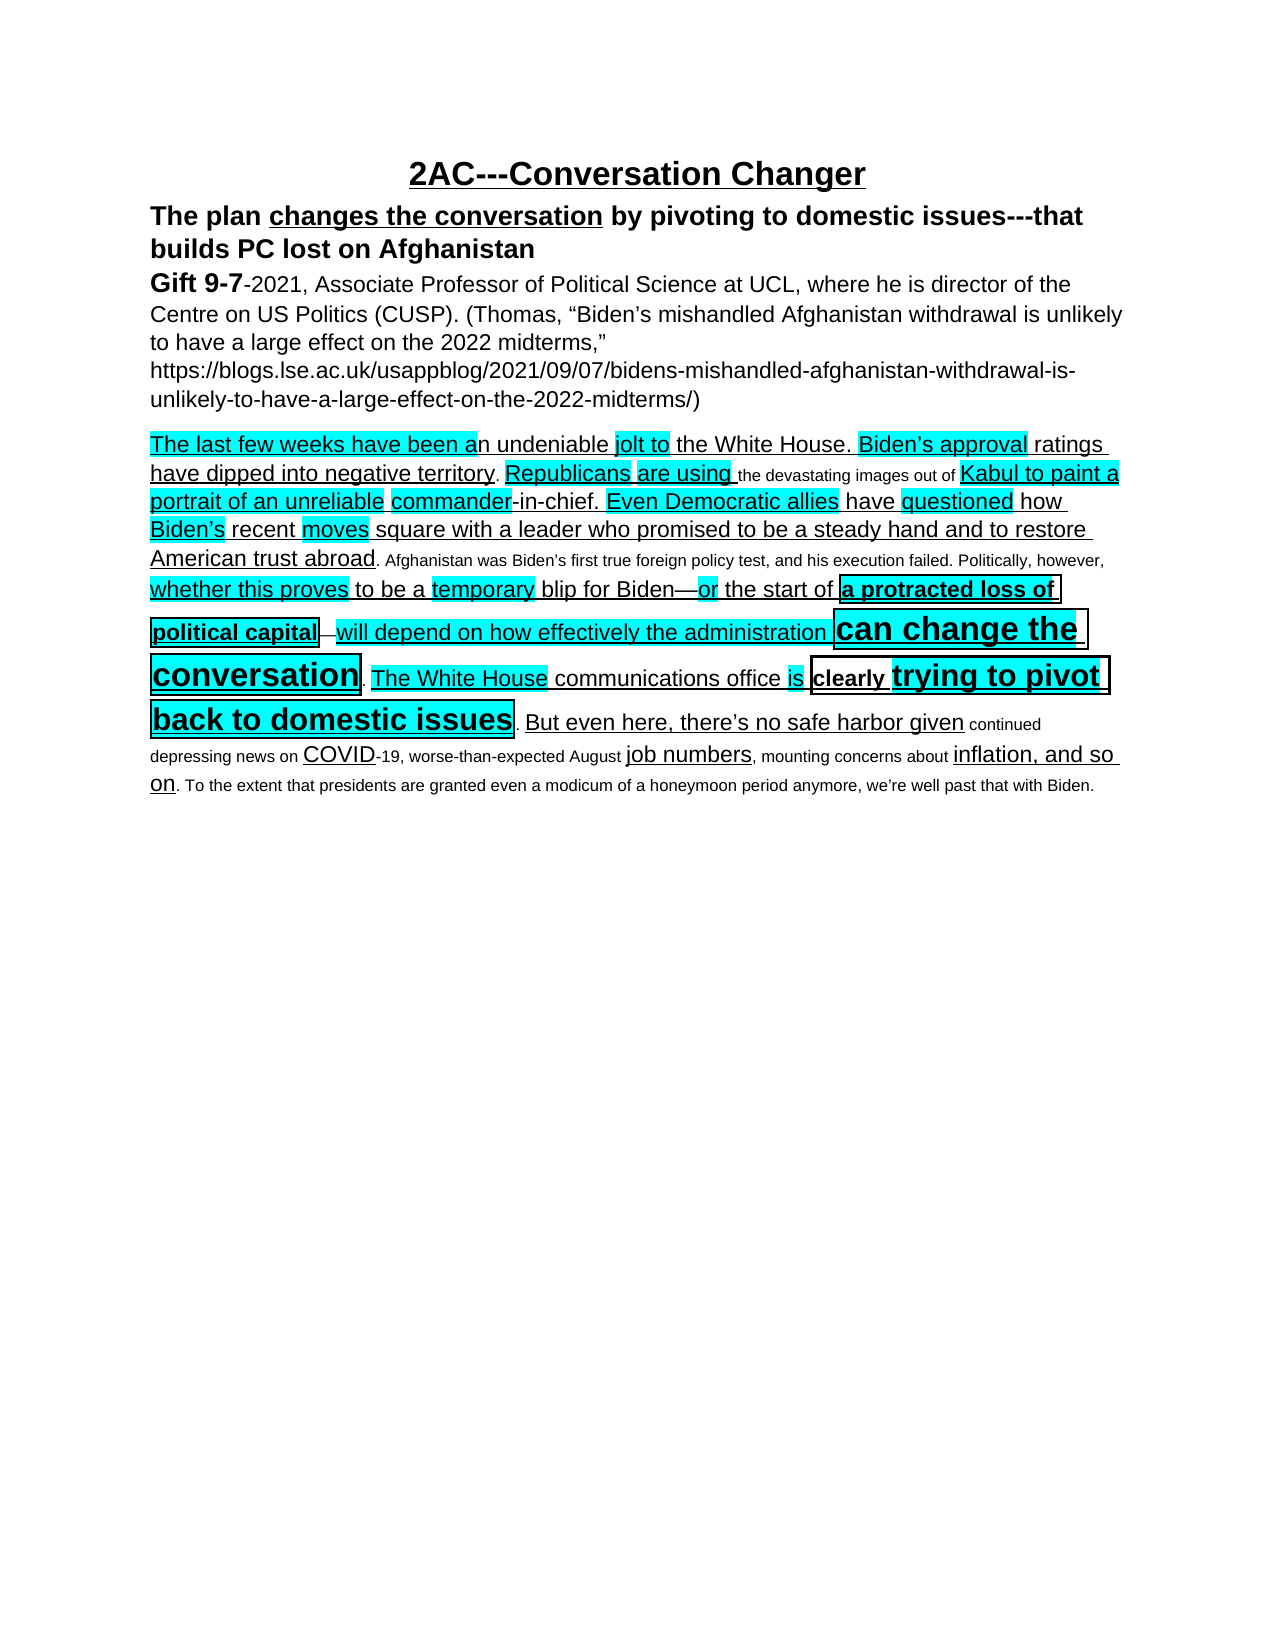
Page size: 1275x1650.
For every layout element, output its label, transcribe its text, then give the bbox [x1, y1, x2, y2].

text Gift 9-7-2021, Associate Professor of Political Science at UCL, where he is director of the Centre on US Politics (CUSP). (Thomas, “Biden’s mishandled Afghanistan withdrawal is unlikely to have a large effect on the 2022 midterms,” https://blogs.lse.ac.uk/usappblog/2021/09/07/bidens-mishandled-afghanistan-withdrawal-is-unlikely-to-have-a-large-effect-on-the-2022-midterms/) [150, 267, 1125, 412]
subtitle 2AC---Conversation Changer [150, 154, 1125, 193]
text The last few weeks have been an undeniable jolt to the White House. Biden’s approval ratings have dipped into negative territory. Republicans are using the devastating images out of Kabul to paint a portrait of an unreliable commander-in-chief. Even Democratic allies have questioned how Biden’s recent moves square with a leader who promised to be a steady hand and to restore American trust abroad. Afghanistan was Biden’s first true foreign policy test, and his execution failed. Politically, however, whether this proves to be a temporary blip for Biden—or the start of a protracted loss of political capital—will depend on how effectively the administration can change the conversation. The White House communications office is clearly trying to pivot back to domestic issues. But even here, there’s no safe harbor given continued depressing news on COVID-19, worse-than-expected August job numbers, mounting concerns about inflation, and so on. To the extent that presidents are granted even a modicum of a honeymoon period anymore, we’re well past that with Biden. [150, 431, 1125, 796]
subtitle The plan changes the conversation by pivoting to domestic issues---that builds PC lost on Afghanistan [150, 200, 1125, 265]
